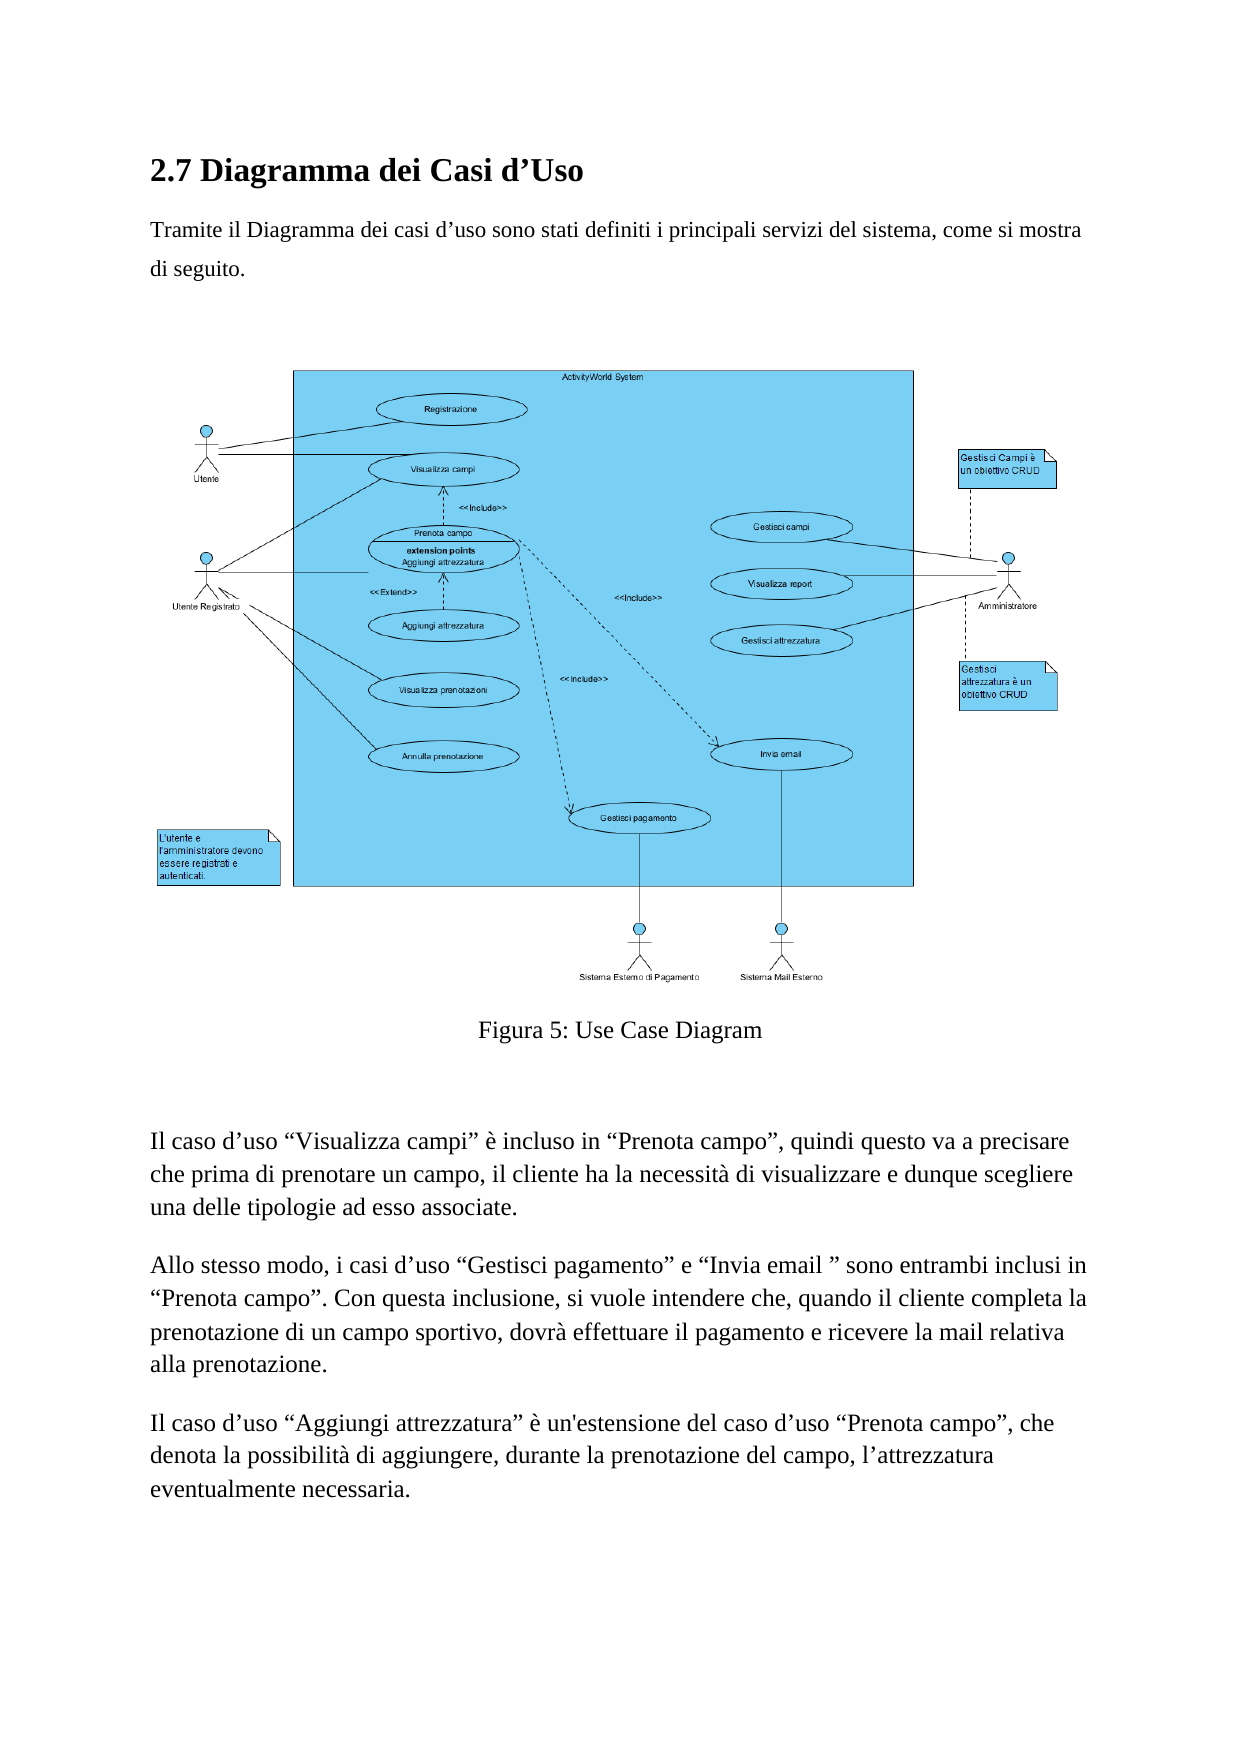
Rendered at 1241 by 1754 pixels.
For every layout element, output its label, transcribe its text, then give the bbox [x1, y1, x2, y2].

text Il caso d’uso “Visualizza campi” è incluso in “Prenota campo”, quindi questo va a precisare che prima di prenotare un campo, il cliente ha la necessità di visualizzare e dunque scegliere una delle tipologie ad esso associate. [150, 1126, 1090, 1221]
text Allo stesso modo, i casi d’uso “Gestisci pagamento” e “Invia email ” sono entrambi inclusi in “Prenota campo”. Con questa inclusione, si vuole intendere che, quando il cliente completa la prenotazione di un campo sportivo, dovrà effettuare il pagamento e ricevere la mail relativa alla prenotazione. [150, 1251, 1090, 1378]
text Il caso d’uso “Aggiungi attrezzatura” è un'estensione del caso d’uso “Prenota campo”, che denota la possibilità di aggiungere, durante la prenotazione del campo, l’attrezzatura eventualmente necessaria. [150, 1408, 1090, 1502]
text Figura 5: Use Case Diagram [150, 1015, 1090, 1044]
subtitle 2.7 Diagramma dei Casi d’Uso [150, 150, 1090, 188]
picture [150, 359, 1091, 987]
text Tramite il Diagramma dei casi d’uso sono stati definiti i principali servizi del sistema, come si mostra di seguito. [150, 216, 1090, 282]
